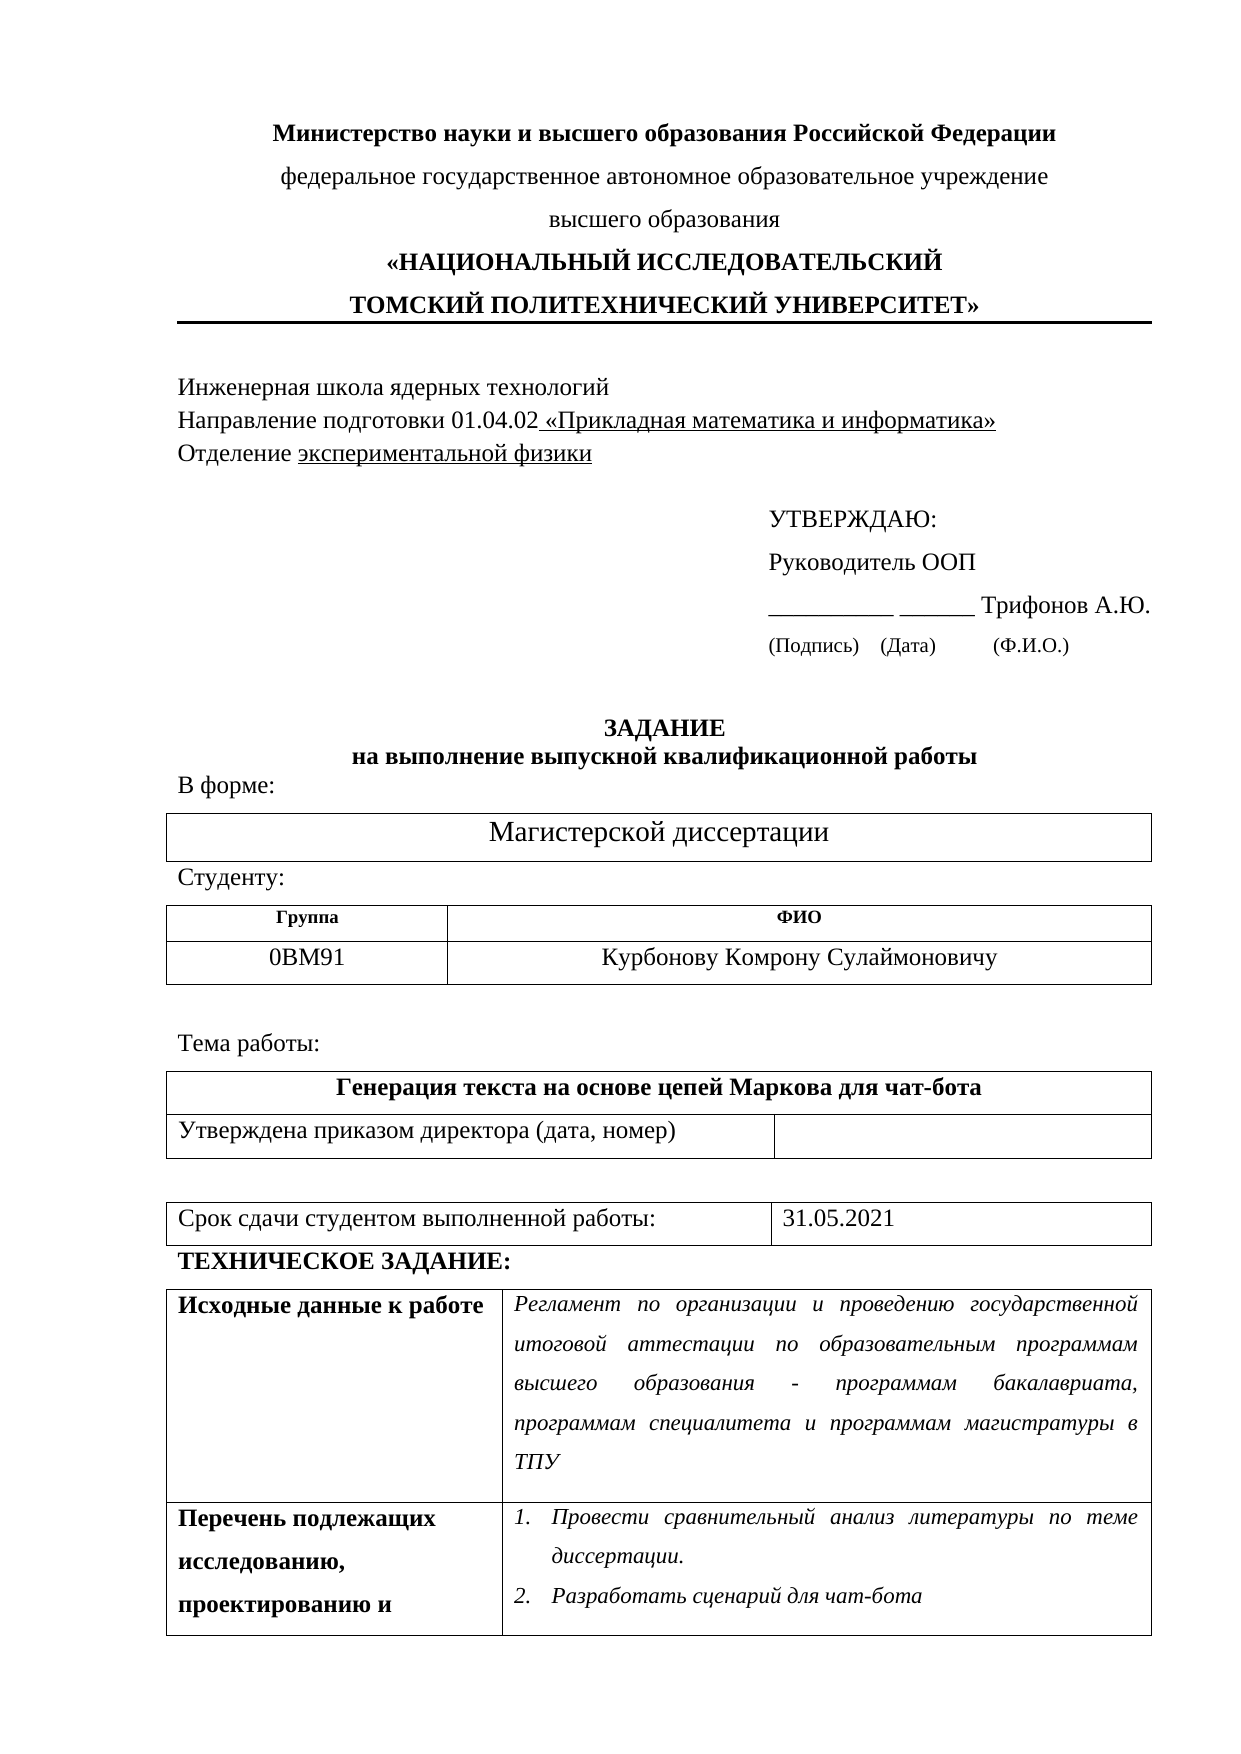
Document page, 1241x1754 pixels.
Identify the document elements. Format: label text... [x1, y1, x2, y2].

text ТЕХНИЧЕСКОЕ ЗАДАНИЕ: [177, 1246, 1152, 1275]
text Отделение экспериментальной физики [177, 438, 1152, 467]
table_cell 0ВМ91 [167, 942, 447, 984]
text В форме: [177, 770, 1152, 799]
text ЗАДАНИЕ [177, 713, 1152, 741]
table_header Исходные данные к работе [167, 1290, 502, 1502]
text Инженерная школа ядерных технологий [177, 372, 1152, 401]
text высшего образования [177, 204, 1152, 233]
text Студенту: [177, 862, 1152, 891]
text Направление подготовки 01.04.02 «Прикладная математика и информатика» [177, 405, 1152, 434]
text ТОМСКИЙ ПОЛИТЕХНИЧЕСКИЙ УНИВЕРСИТЕТ» [177, 291, 1152, 321]
table_header Срок сдачи студентом выполненной работы: [167, 1203, 771, 1245]
table_cell [775, 1115, 1151, 1158]
table_header Магистерской диссертации [167, 814, 1151, 861]
table_cell Утверждена приказом директора (дата, номер) [167, 1115, 774, 1158]
table_header Генерация текста на основе цепей Маркова для чат-бота [167, 1072, 1151, 1114]
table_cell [503, 1503, 1151, 1635]
text Министерство науки и высшего образования Российской Федерации [177, 118, 1152, 147]
text (Подпись) (Дата) (Ф.И.О.) [768, 633, 1152, 657]
table_cell Курбонову Комрону Сулаймоновичу [448, 942, 1151, 984]
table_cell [167, 1503, 502, 1635]
text федеральное государственное автономное образовательное учреждение [177, 161, 1152, 190]
text __________ ______ Трифонов А.Ю. [768, 590, 1152, 619]
text Тема работы: [177, 1028, 1152, 1057]
text «НАЦИОНАЛЬНЫЙ ИССЛЕДОВАТЕЛЬСКИЙ [177, 247, 1152, 276]
table_header ФИО [448, 906, 1151, 941]
text УТВЕРЖДАЮ: [768, 504, 1152, 533]
table_header Регламент по организации и проведению государственной итоговой аттестации по образовательным программам высшего образования - программам бакалавриата, программам специалитета и программам магистратуры в ТПУ [503, 1290, 1151, 1502]
text на выполнение выпускной квалификационной работы [177, 741, 1152, 770]
table_header 31.05.2021 [772, 1203, 1151, 1245]
text Руководитель ООП [768, 547, 1152, 576]
table_header Группа [167, 906, 447, 941]
